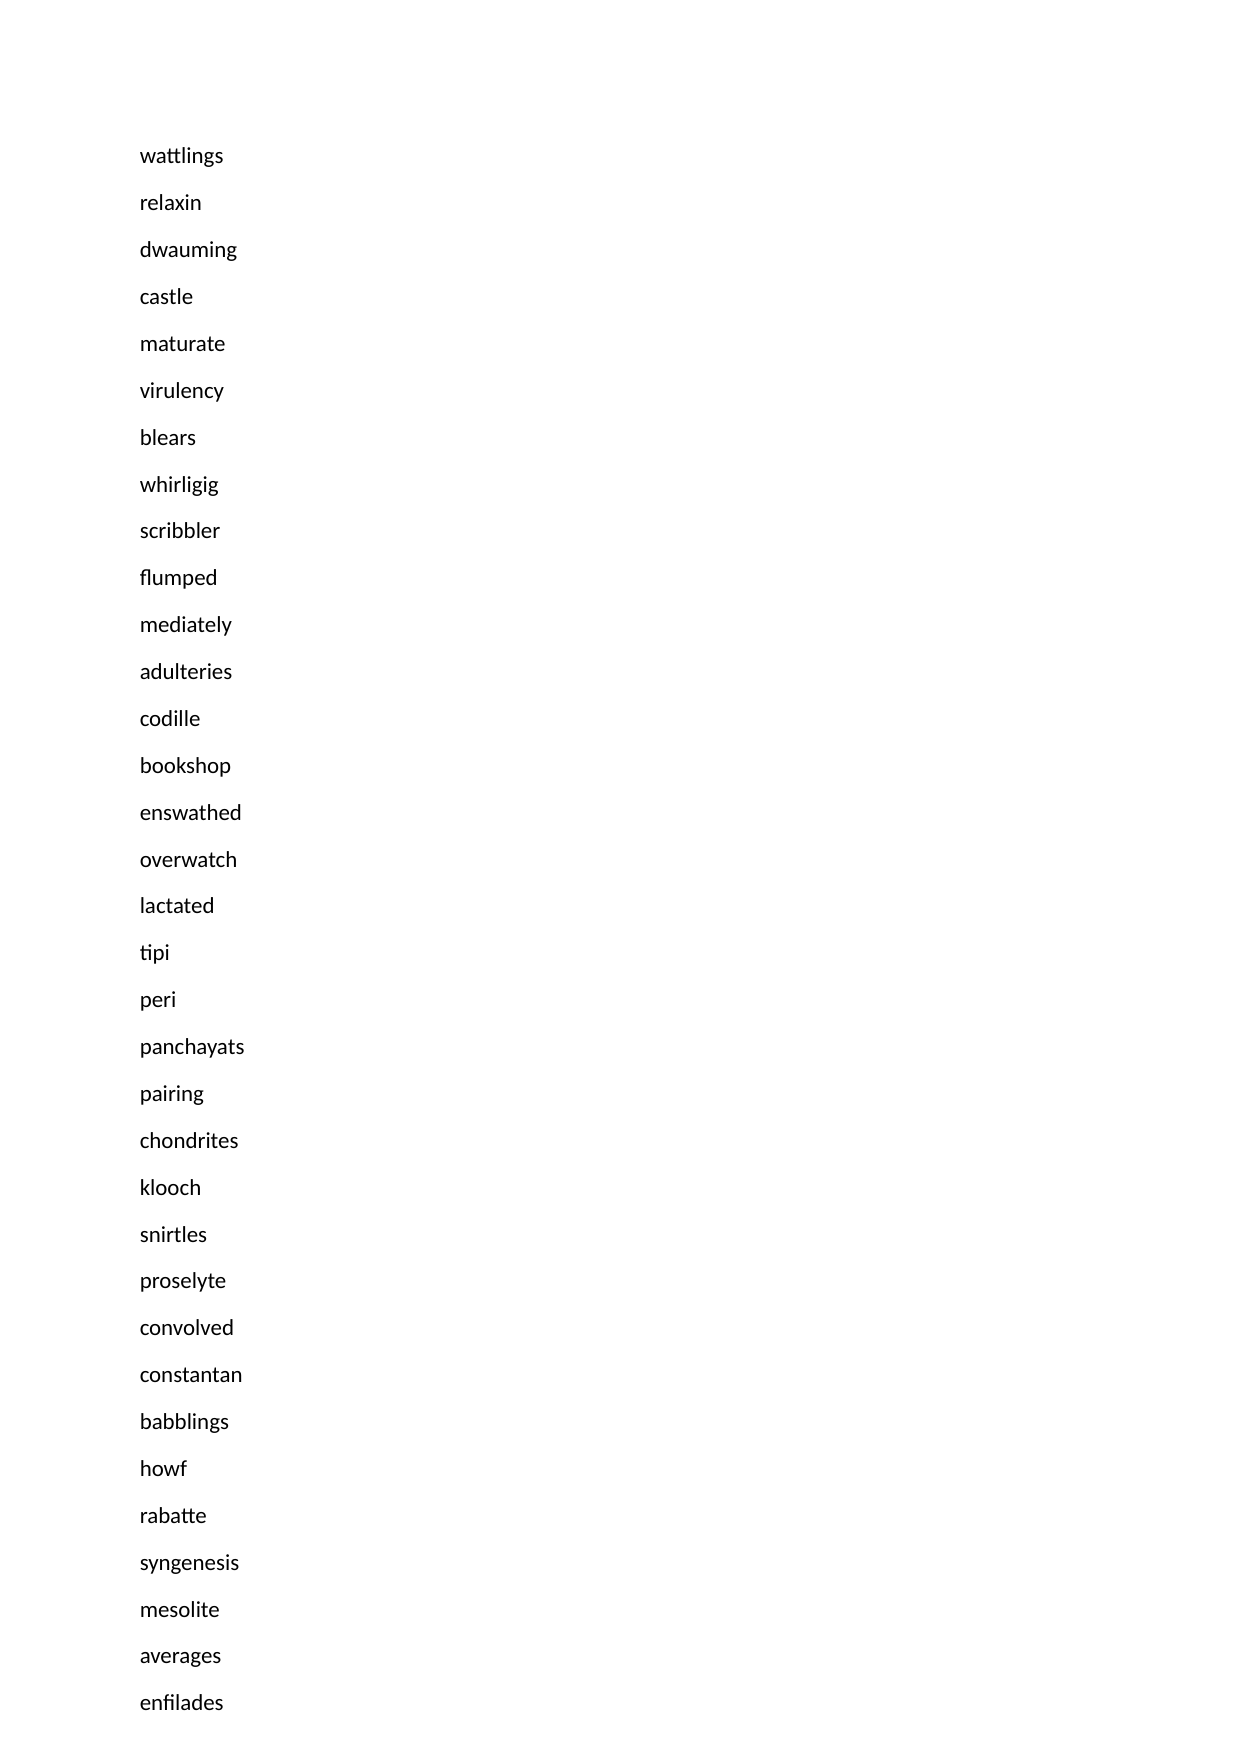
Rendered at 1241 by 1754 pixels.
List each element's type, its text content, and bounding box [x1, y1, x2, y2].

text dwauming [139, 235, 1126, 263]
text mediately [139, 610, 1126, 638]
text adulteries [139, 657, 1126, 685]
text syngenesis [139, 1548, 1126, 1576]
text klooch [139, 1173, 1126, 1201]
text wattlings [139, 142, 1126, 170]
text maturate [139, 329, 1126, 357]
text virulency [139, 376, 1126, 404]
text chondrites [139, 1126, 1126, 1154]
text proselyte [139, 1267, 1126, 1295]
text convolved [139, 1313, 1126, 1342]
text overwatch [139, 845, 1126, 873]
text blears [139, 423, 1126, 451]
text panchayats [139, 1032, 1126, 1060]
text enfilades [139, 1688, 1126, 1717]
text averages [139, 1642, 1126, 1670]
text constantan [139, 1360, 1126, 1388]
text rabatte [139, 1501, 1126, 1529]
text pairing [139, 1079, 1126, 1107]
text flumped [139, 563, 1126, 592]
text tipi [139, 938, 1126, 967]
text whirligig [139, 470, 1126, 498]
text babblings [139, 1407, 1126, 1435]
text peri [139, 985, 1126, 1013]
text mesolite [139, 1595, 1126, 1623]
text bookshop [139, 751, 1126, 779]
text codille [139, 704, 1126, 732]
text castle [139, 282, 1126, 310]
text enswathed [139, 798, 1126, 826]
text snirtles [139, 1220, 1126, 1248]
text relaxin [139, 188, 1126, 217]
text scribbler [139, 517, 1126, 545]
text lactated [139, 892, 1126, 920]
text howf [139, 1454, 1126, 1482]
